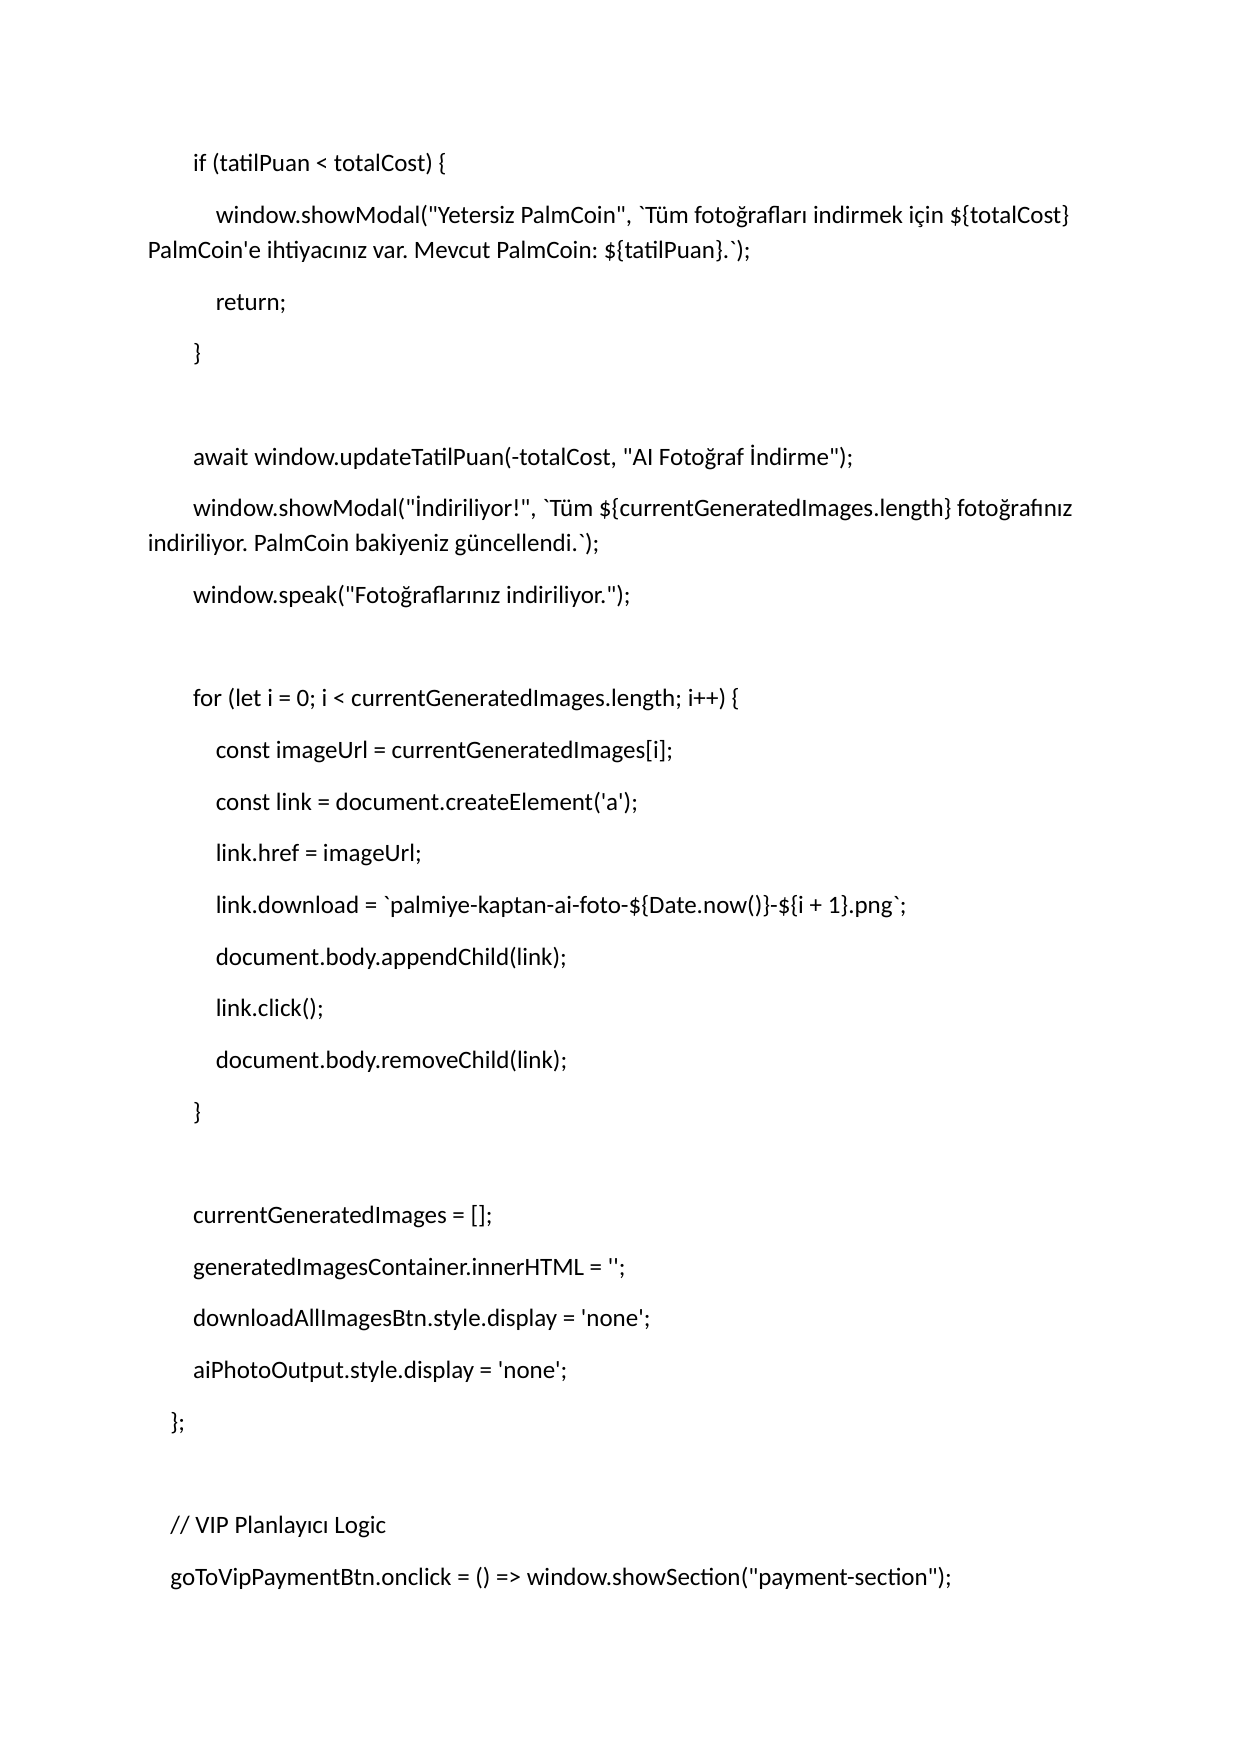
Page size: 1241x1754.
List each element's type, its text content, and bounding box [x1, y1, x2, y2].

text return; [148, 286, 1093, 316]
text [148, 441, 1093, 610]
text } [148, 338, 1093, 368]
text window.showModal("Yetersiz PalmCoin", `Tüm fotoğrafları indirmek için ${totalCost} PalmCoin'e ihtiyacınız var. Mevcut PalmCoin: ${tatilPuan}.`); [148, 199, 1093, 265]
text if (tatilPuan < totalCost) { [148, 148, 1093, 178]
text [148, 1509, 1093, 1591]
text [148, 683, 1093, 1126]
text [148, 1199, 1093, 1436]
